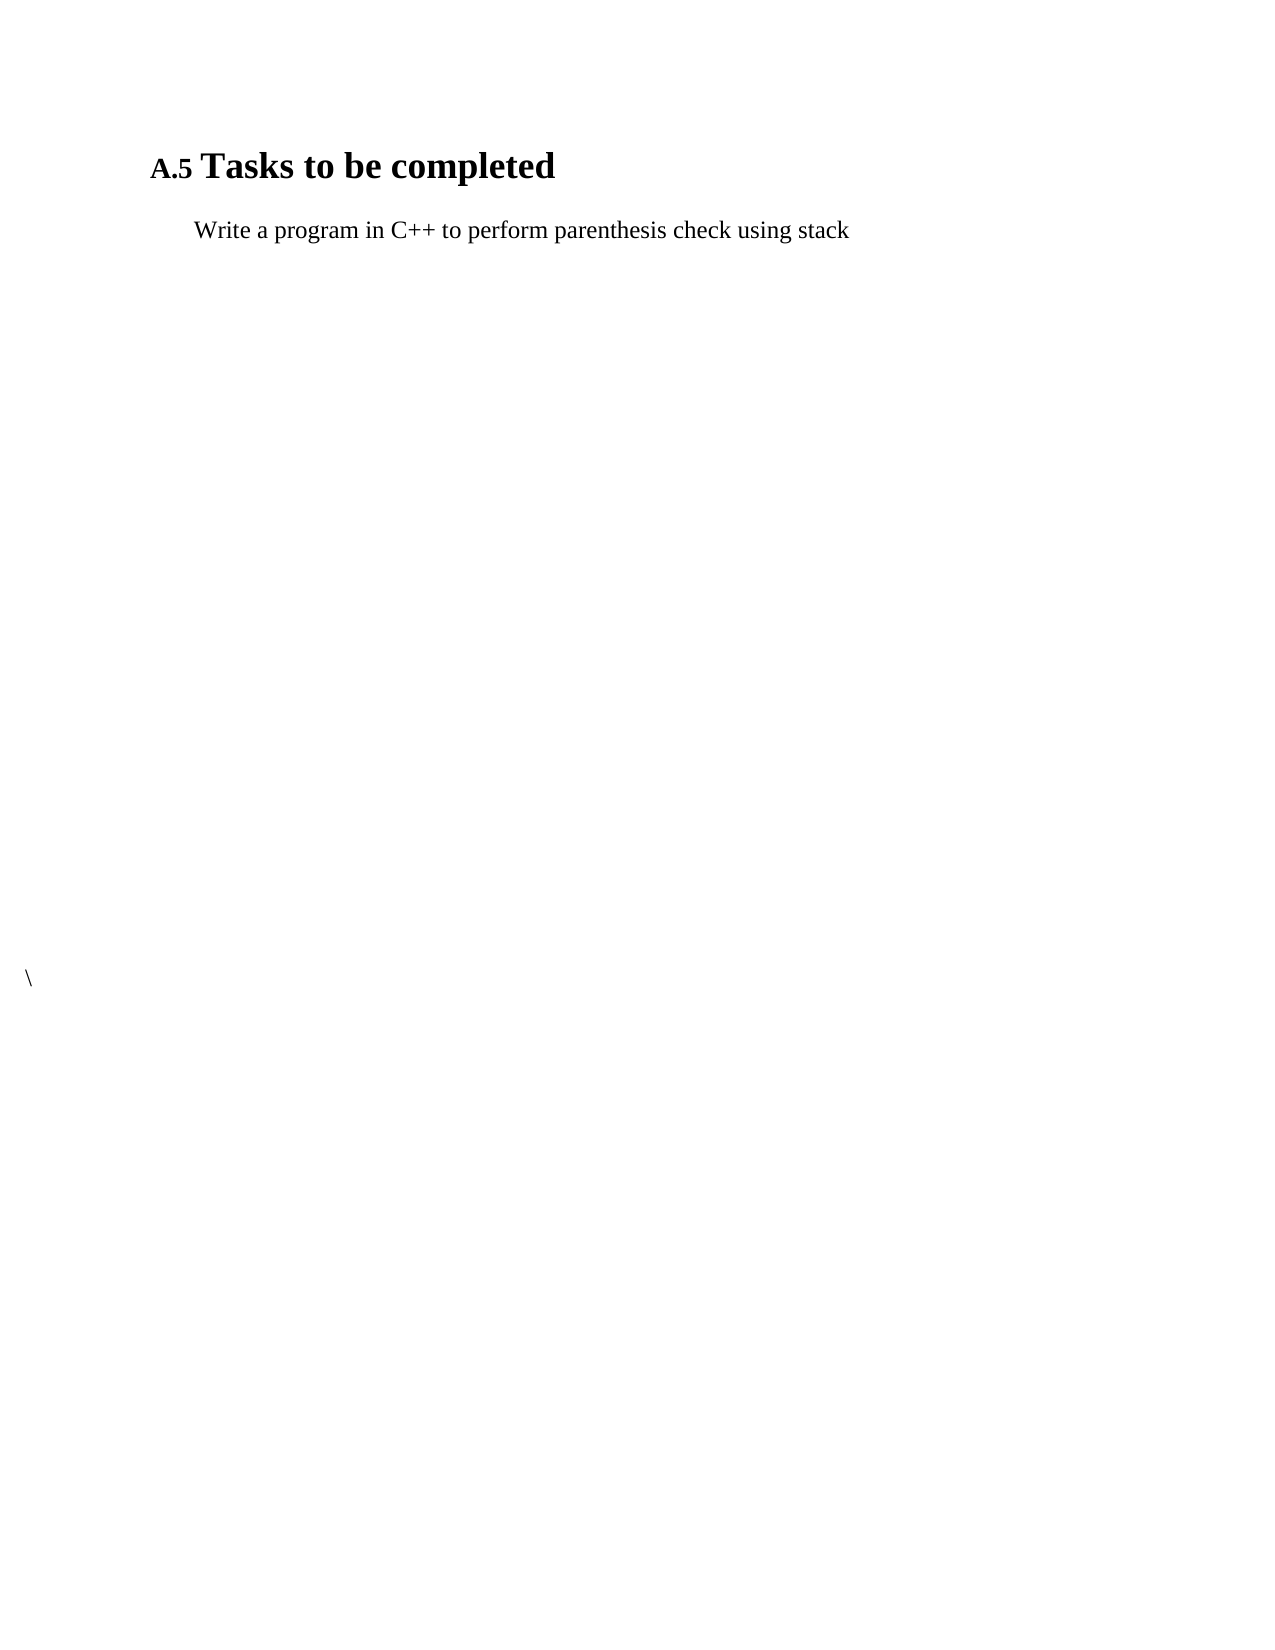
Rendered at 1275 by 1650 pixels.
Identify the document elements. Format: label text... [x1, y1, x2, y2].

list Tasks to be completed [150, 144, 1046, 187]
text \ [25, 963, 1046, 992]
text Write a program in C++ to perform parenthesis check using stack [25, 216, 1046, 244]
